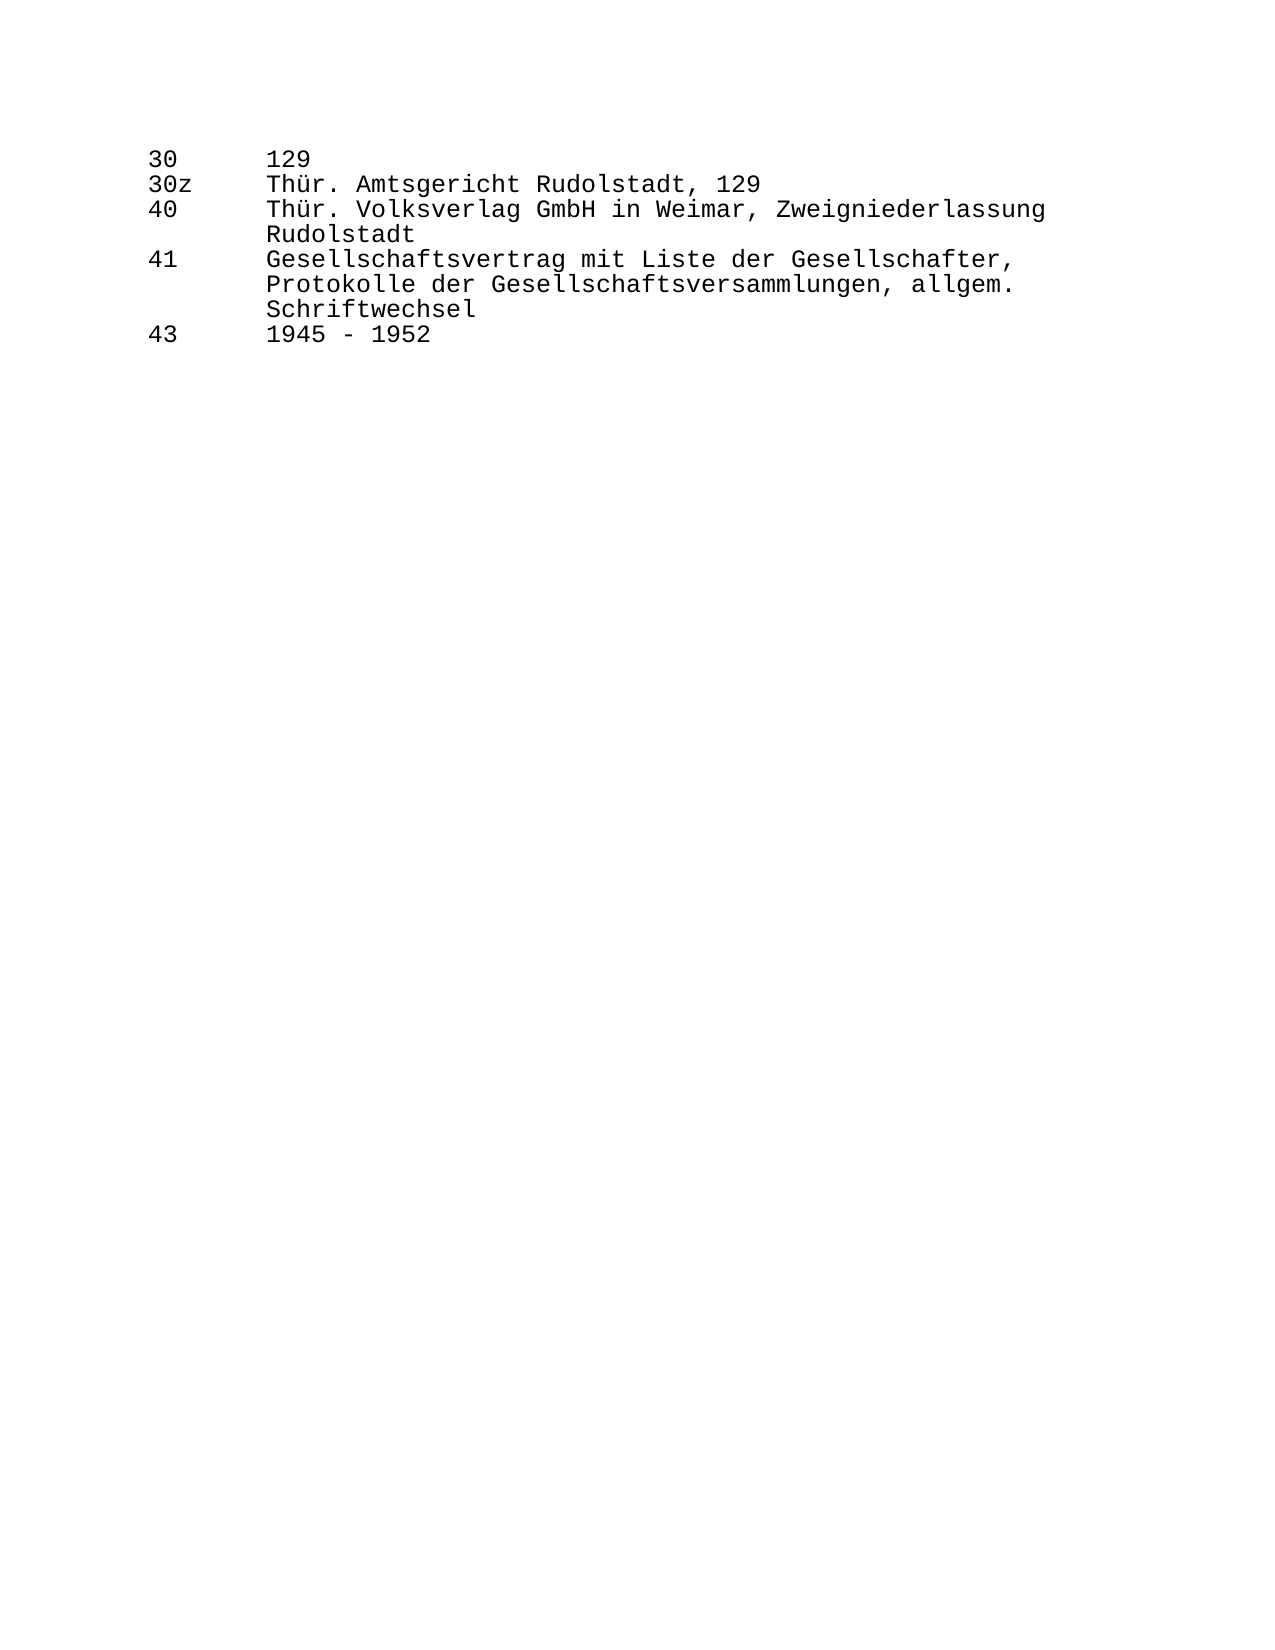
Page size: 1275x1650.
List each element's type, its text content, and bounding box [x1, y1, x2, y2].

text 41 Gesellschaftsvertrag mit Liste der Gesellschafter, Protokolle der Gesellschaftsversammlungen, allgem. Schriftwechsel [148, 248, 1127, 323]
text 40 k[1{Thür. s[Volksverlag]s GmbH} in 2{o[Weimar]o, Zweigniederlassung o[Rudolstadt]o}]k [148, 198, 1127, 248]
text 43 1945 - 1952 [148, 323, 1127, 348]
text 30z Thür. Amtsgericht Rudolstadt, 129 [148, 173, 1127, 198]
text 30 129 [148, 148, 1127, 173]
